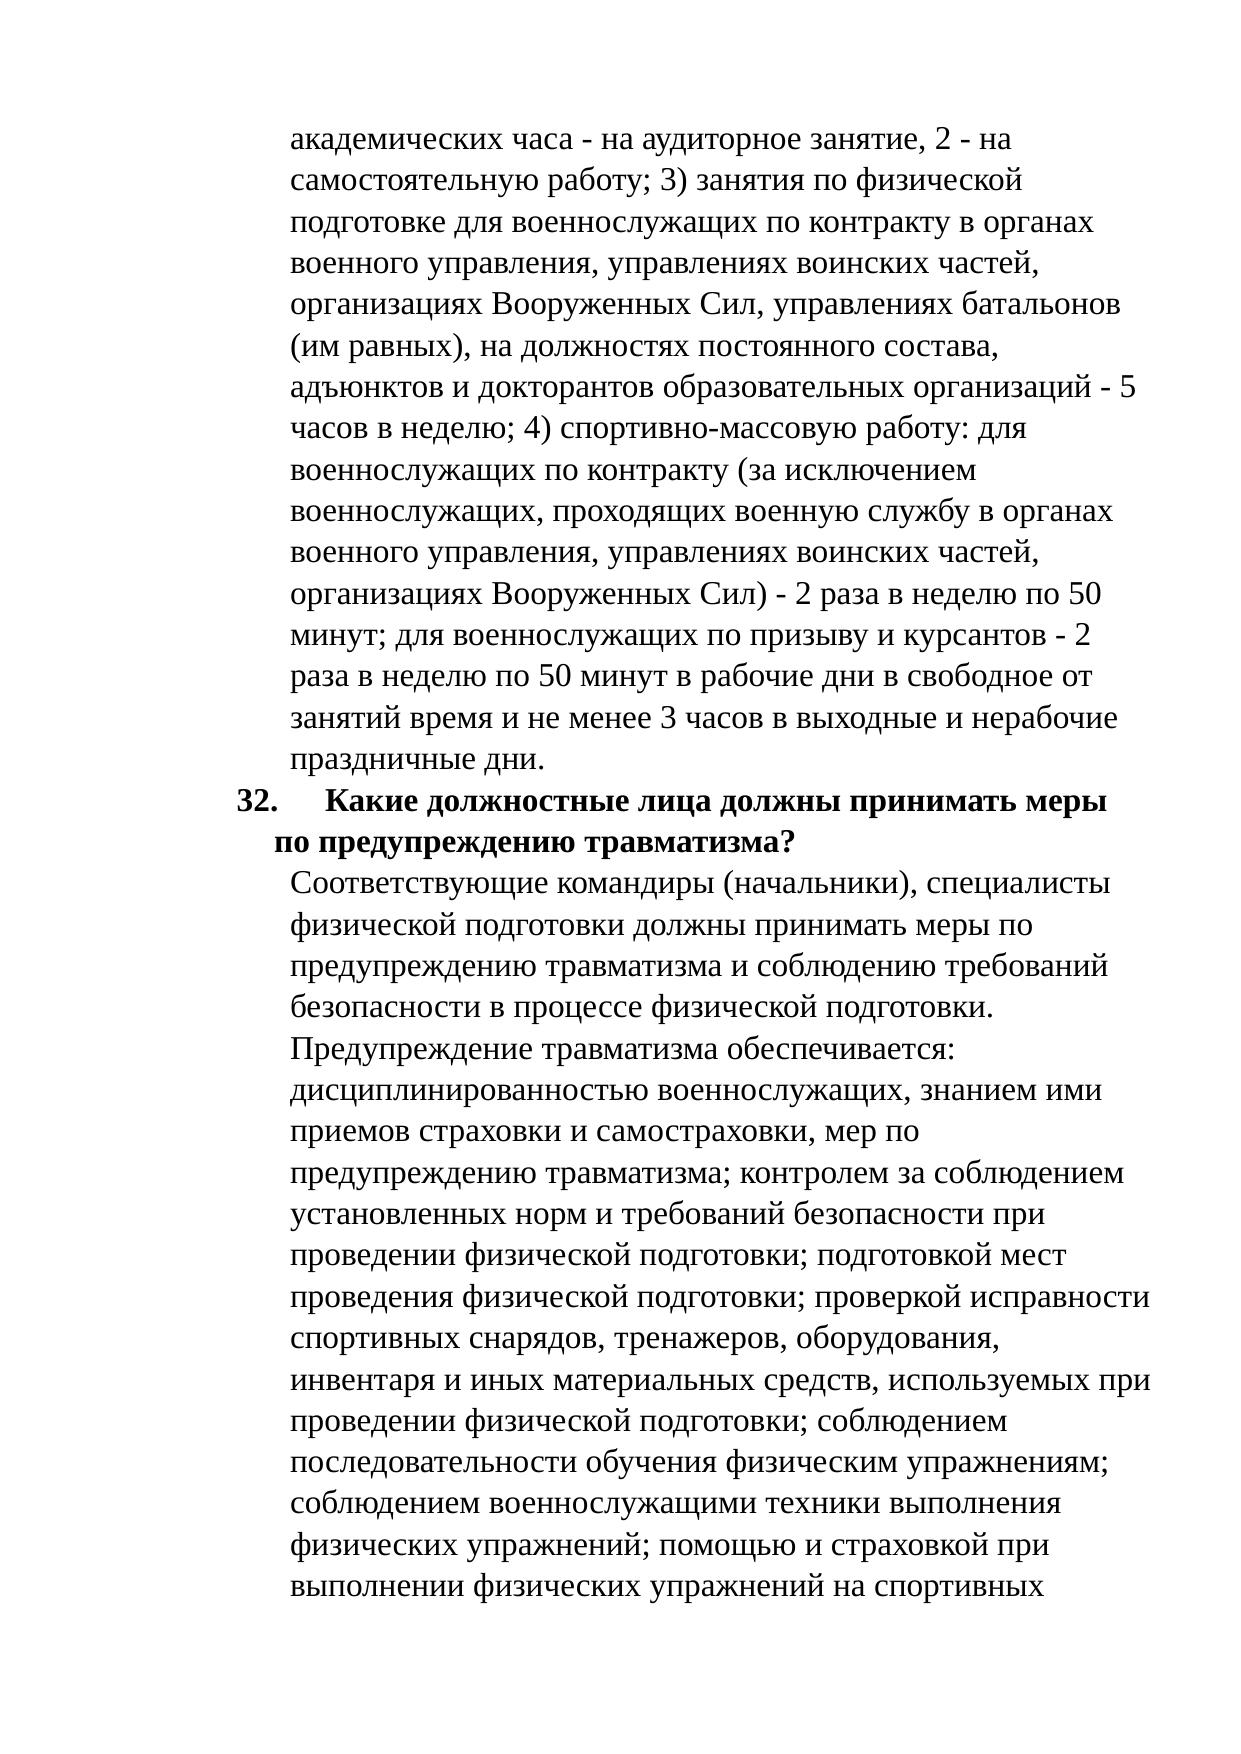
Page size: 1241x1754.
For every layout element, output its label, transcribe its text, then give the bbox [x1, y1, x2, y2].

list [290, 118, 1152, 777]
list Какие должностные лица должны принимать меры по предупреждению травматизма? [236, 780, 1152, 859]
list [290, 862, 1152, 1604]
